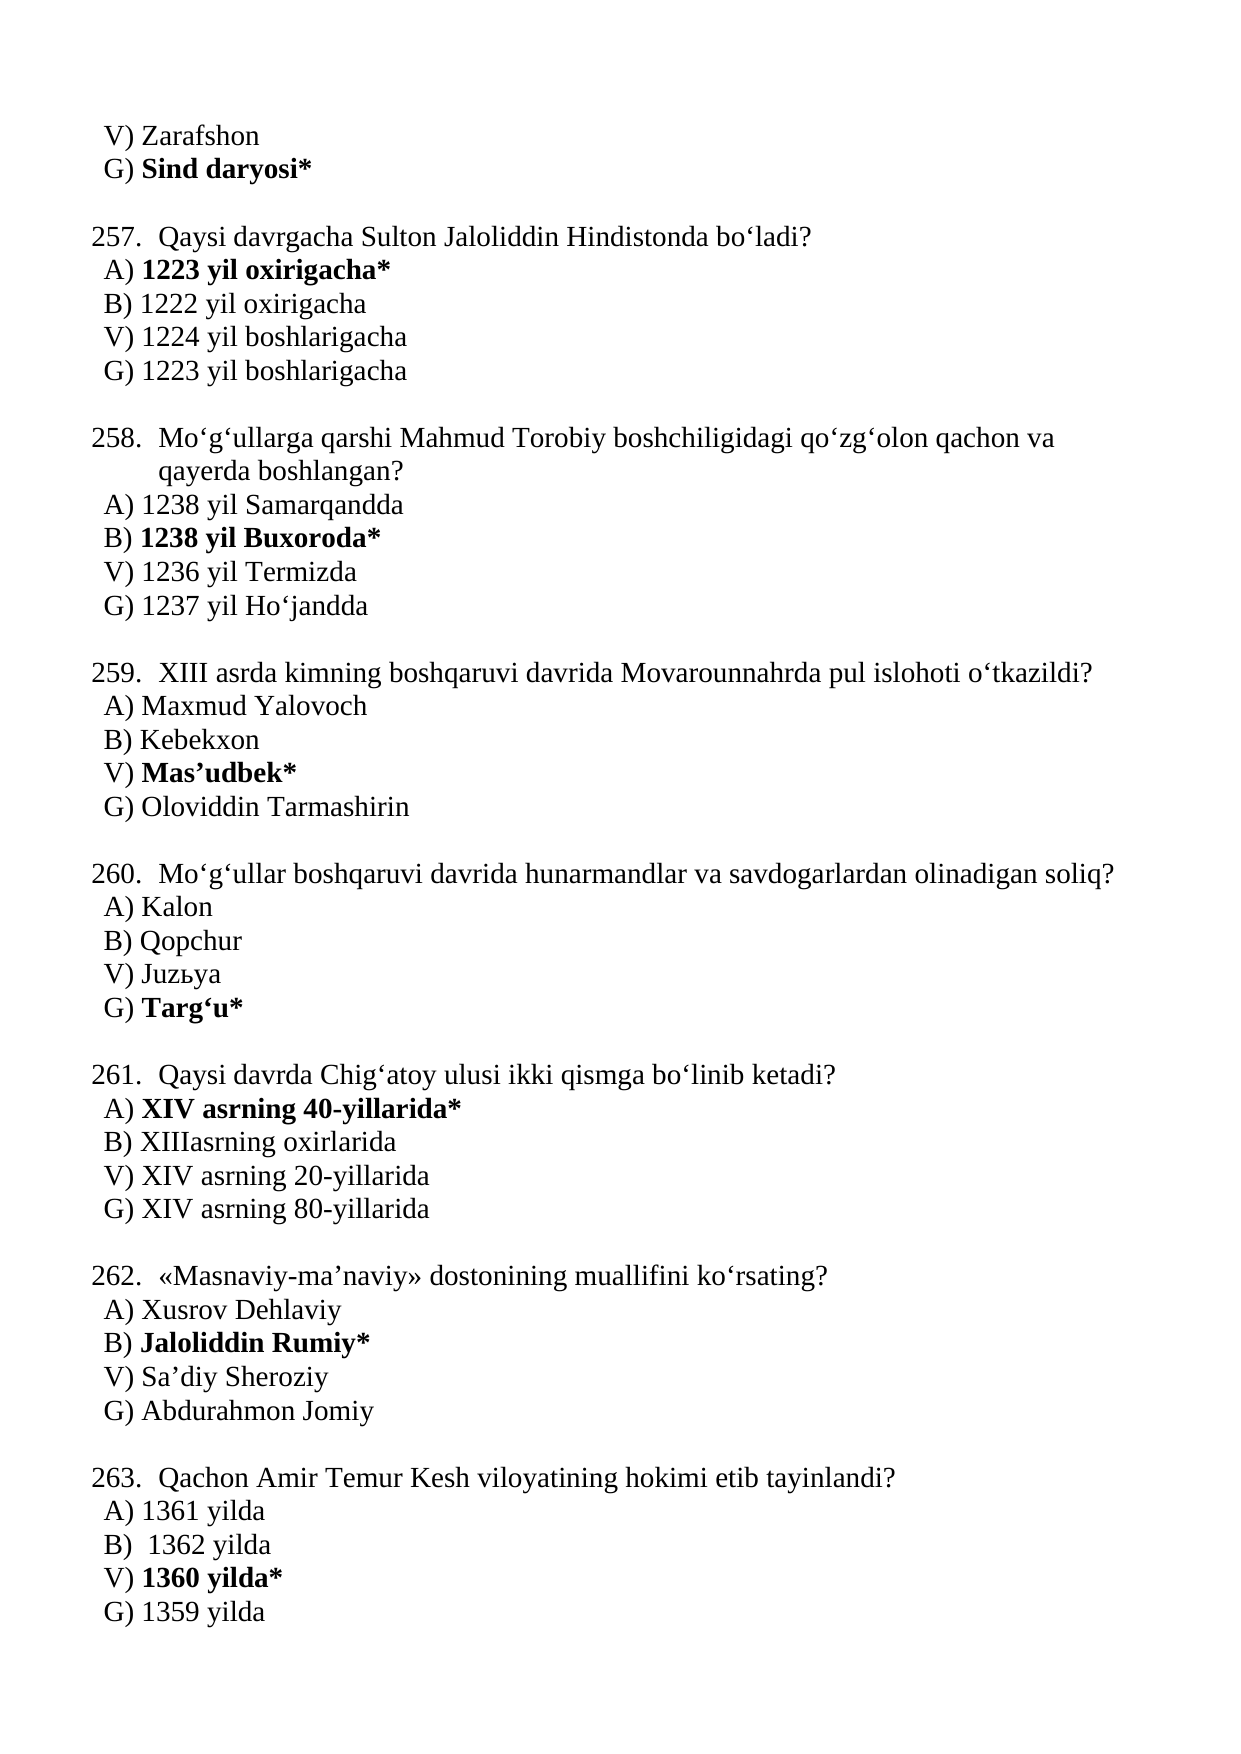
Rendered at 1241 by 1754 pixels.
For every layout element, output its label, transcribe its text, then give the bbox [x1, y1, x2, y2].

text B) Jaloliddin Rumiy* [103, 1326, 1152, 1359]
text V) Zarafshon [103, 118, 1152, 152]
text A) 1361 yilda [103, 1493, 1152, 1527]
text A) Kalon [103, 889, 1152, 923]
text A) Maxmud Yalovoch [103, 688, 1152, 722]
text G) 1359 yilda [103, 1594, 1152, 1627]
list Mo‘g‘ullarga qarshi Mahmud Torobiy boshchiligidagi qo‘zg‘olon qachon va qayerda boshlangan? [91, 420, 1152, 487]
text A) Xusrov Dehlaviy [103, 1292, 1152, 1326]
list Qachon Amir Temur Kesh viloyatining hokimi etib tayinlandi? [91, 1460, 1152, 1493]
text B) 1362 yilda [103, 1527, 1152, 1560]
list Mo‘g‘ullar boshqaruvi davrida hunarmandlar va savdogarlardan olinadigan soliq? [91, 856, 1152, 889]
text G) 1223 yil boshlarigacha [103, 353, 1152, 386]
text A) XIV asrning 40-yillarida* [103, 1091, 1152, 1124]
text B) Qopchur [103, 923, 1152, 957]
list Qaysi davrda Chig‘atoy ulusi ikki qismga bo‘linib ketadi? [91, 1057, 1152, 1091]
text G) XIV asrning 80-yillarida [103, 1191, 1152, 1225]
text G) 1237 yil Ho‘jandda [103, 588, 1152, 621]
text G) Oloviddin Tarmashirin [103, 789, 1152, 822]
text A) 1238 yil Samarqandda [103, 487, 1152, 521]
text V) 1224 yil boshlarigacha [103, 319, 1152, 353]
text A) 1223 yil oxirigacha* [103, 252, 1152, 286]
text B) 1222 yil oxirigacha [103, 286, 1152, 319]
list «Masnaviy-ma’naviy» dostonining muallifini ko‘rsating? [91, 1258, 1152, 1292]
text V) 1360 yilda* [103, 1560, 1152, 1594]
text G) Sind daryosi* [103, 152, 1152, 185]
text V) Juzьya [103, 957, 1152, 990]
text V) 1236 yil Termizda [103, 554, 1152, 588]
text V) Mas’udbek* [103, 755, 1152, 789]
list Qaysi davrgacha Sulton Jaloliddin Hindistonda bo‘ladi? [91, 219, 1152, 252]
text B) 1238 yil Buxoroda* [103, 521, 1152, 554]
text V) XIV asrning 20-yillarida [103, 1158, 1152, 1191]
text G) Targ‘u* [103, 990, 1152, 1024]
text G) Abdurahmon Jomiy [103, 1393, 1152, 1426]
text B) XIIIasrning oxirlarida [103, 1124, 1152, 1158]
text V) Sa’diy Sheroziy [103, 1359, 1152, 1393]
text B) Kebekxon [103, 722, 1152, 755]
list XIII asrda kimning boshqaruvi davrida Movarounnahrda pul islohoti o‘tkazildi? [91, 655, 1152, 688]
